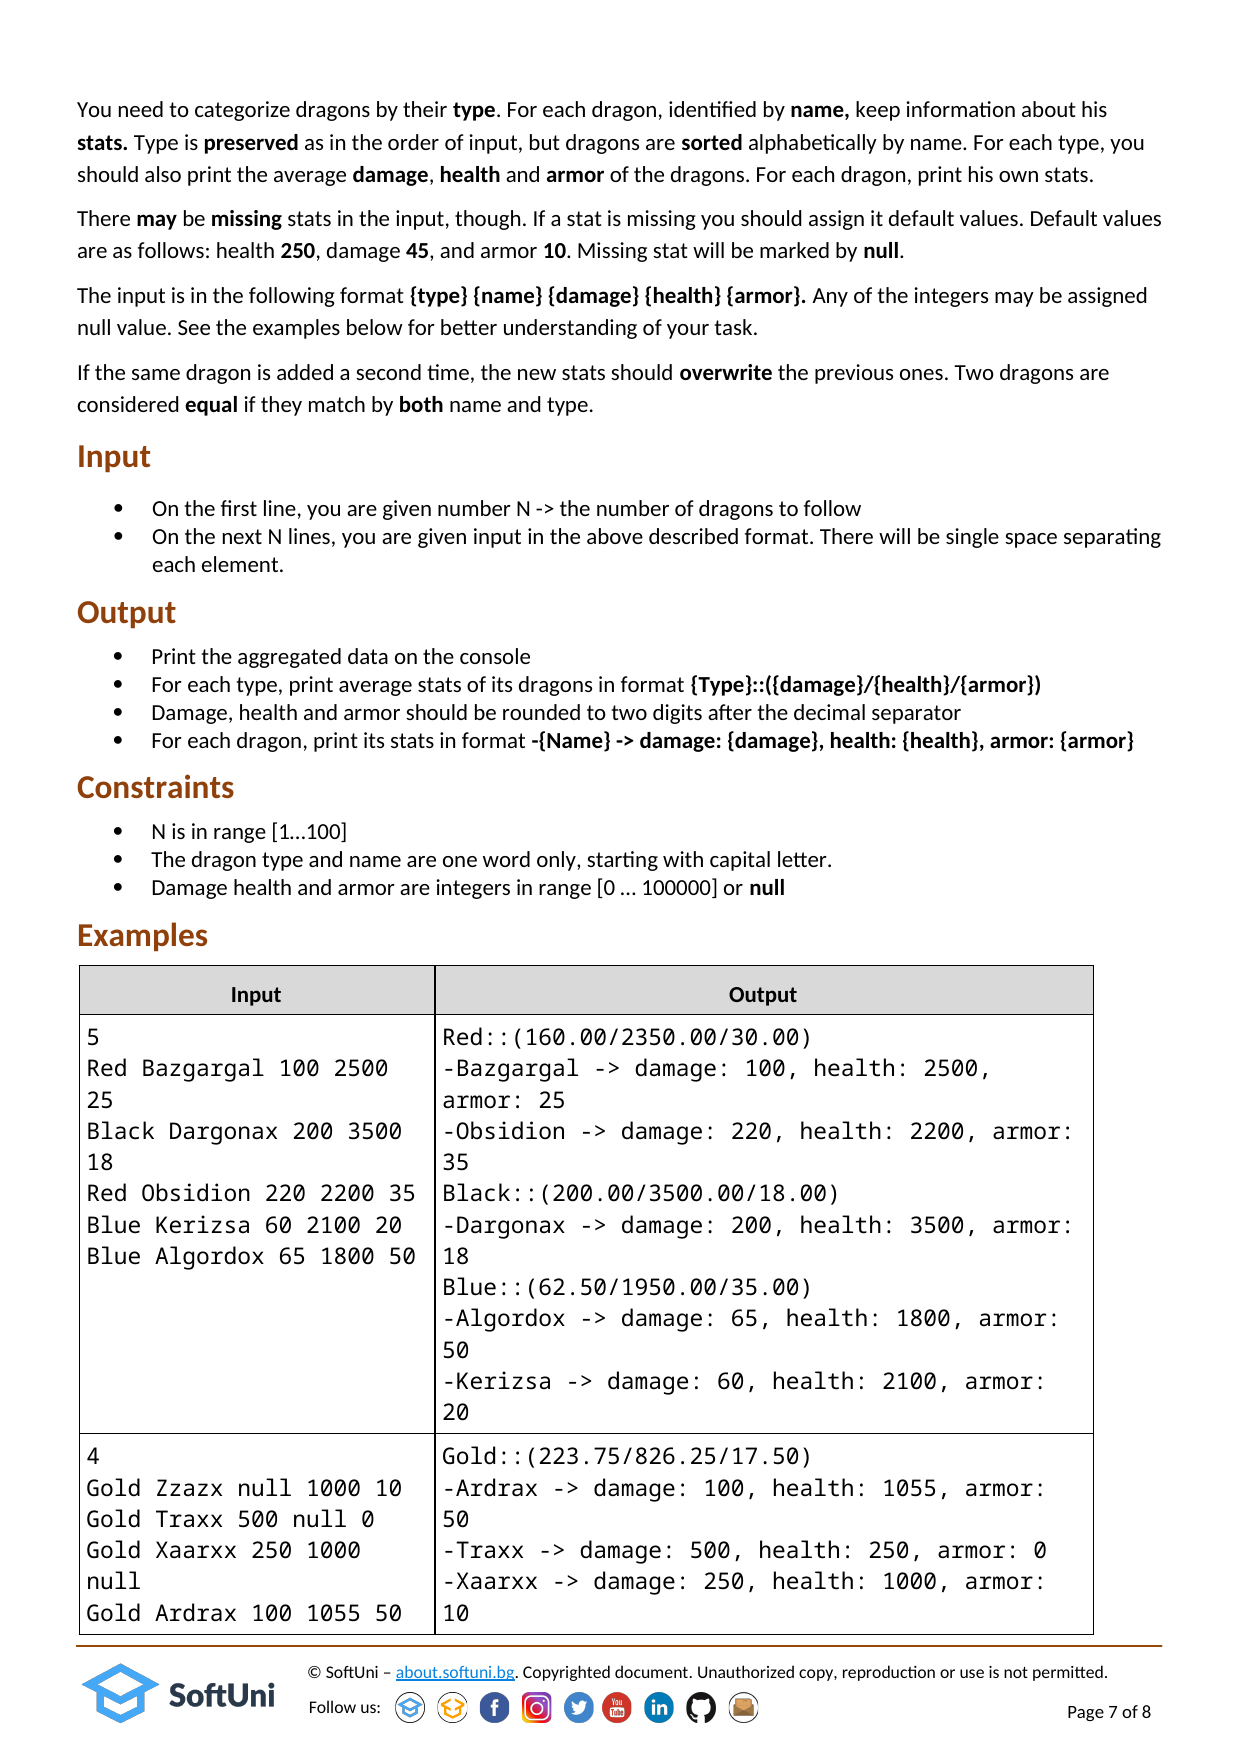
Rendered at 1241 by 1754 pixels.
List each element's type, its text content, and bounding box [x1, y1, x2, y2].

picture [437, 1692, 468, 1723]
list Damage health and armor are integers in range [0 … 100000] or null [114, 873, 1163, 901]
list On the next N lines, you are given input in the above described format. There will be single space separating each element. [114, 522, 1163, 578]
picture [602, 1692, 632, 1723]
text You need to categorize dragons by their type. For each dragon, identified by name, keep information about his stats. Type is preserved as in the order of input, but dragons are sorted alphabetically by name. For each type, you should also print the average damage, health and armor of the dragons. For each dragon, print his own stats. [77, 95, 1163, 188]
picture [665, 1714, 674, 1723]
list For each type, print average stats of its dragons in format {Type}::({damage}/{health}/{armor}) [114, 670, 1163, 698]
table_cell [80, 1434, 434, 1634]
picture [479, 1692, 510, 1723]
list For each dragon, print its stats in format -{Name} -> damage: {damage}, health: {health}, armor: {armor} [114, 726, 1163, 754]
picture [644, 1692, 653, 1701]
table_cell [436, 1434, 1093, 1634]
picture [75, 1658, 281, 1729]
list The dragon type and name are one word only, starting with capital letter. [114, 845, 1163, 873]
list Damage, health and armor should be rounded to two digits after the decimal separator [114, 698, 1163, 726]
subtitle Constraints [77, 766, 1163, 807]
picture [686, 1692, 716, 1723]
table_cell 5 Red Bazgargal 100 2500 25 Black Dargonax 200 3500 18 Red Obsidion 220 2200 35 Blue Kerizsa 60 2100 20 Blue Algordox 65 1800 50 [80, 1015, 434, 1433]
list N is in range [1…100] [114, 817, 1163, 845]
picture [665, 1692, 674, 1701]
table_header Input [80, 966, 434, 1014]
subtitle Output [77, 591, 1163, 632]
text There may be missing stats in the input, though. If a stat is missing you should assign it default values. Default values are as follows: health 250, damage 45, and armor 10. Missing stat will be marked by null. [77, 204, 1163, 265]
picture [728, 1692, 759, 1723]
list Print the aggregated data on the console [114, 642, 1163, 670]
picture [658, 1705, 667, 1714]
text If the same dragon is added a second time, the new stats should overwrite the previous ones. Two dragons are considered equal if they match by both name and type. [77, 358, 1163, 418]
picture [522, 1692, 552, 1723]
picture [564, 1692, 594, 1723]
text The input is in the following format {type} {name} {damage} {health} {armor}. Any of the integers may be assigned null value. See the examples below for better understanding of your task. [77, 281, 1163, 342]
subtitle Examples [77, 914, 1163, 955]
subtitle Input [77, 435, 1163, 476]
picture [395, 1692, 425, 1723]
table_cell Red::(160.00/2350.00/30.00) -Bazgargal -> damage: 100, health: 2500, armor: 25 -Obsidion -> damage: 220, health: 2200, armor: 35 Black::(200.00/3500.00/18.00) -Dargonax -> damage: 200, health: 3500, armor: 18 Blue::(62.50/1950.00/35.00) -Algordox -> damage: 65, health: 1800, armor: 50 -Kerizsa -> damage: 60, health: 2100, armor: 20 [436, 1015, 1093, 1433]
picture [644, 1714, 653, 1723]
table_header Output [436, 966, 1093, 1014]
list On the first line, you are given number N -> the number of dragons to follow [114, 494, 1163, 522]
